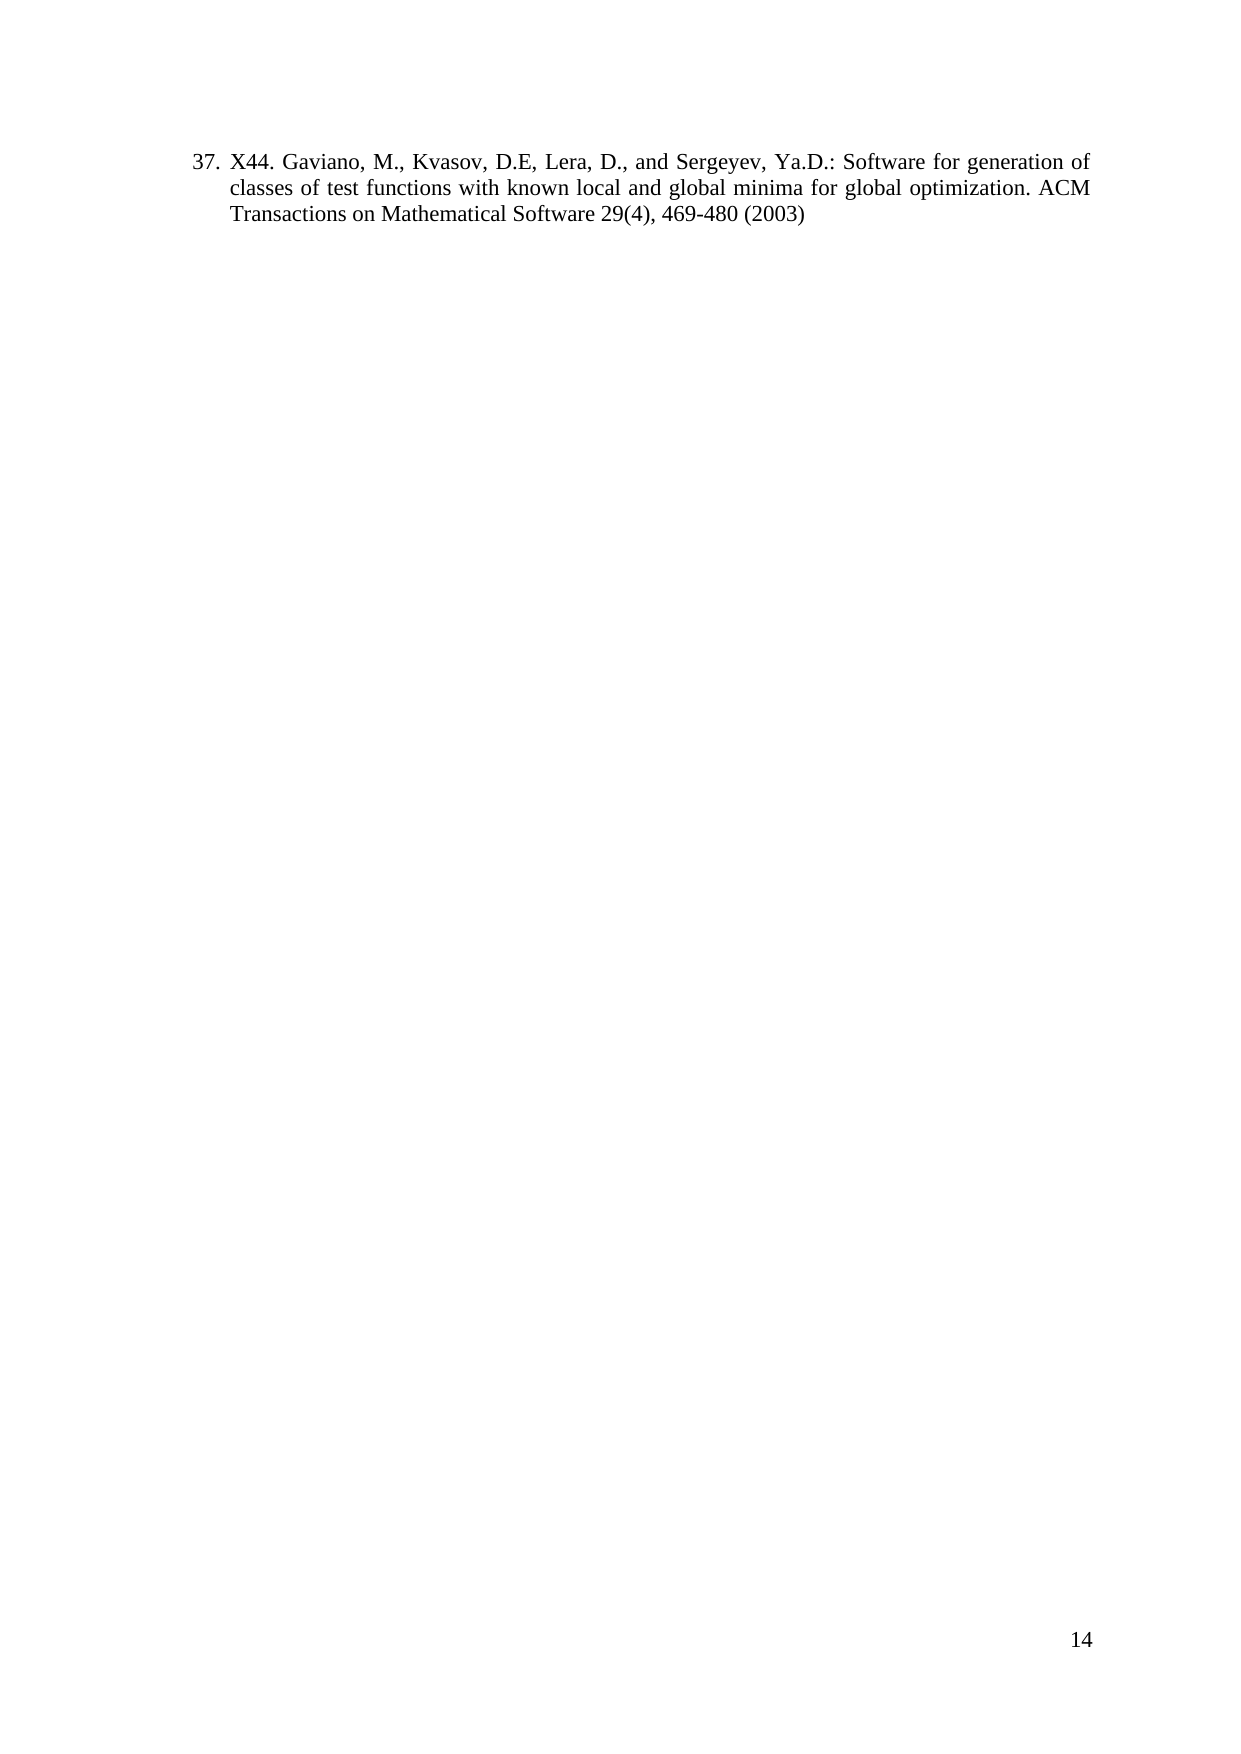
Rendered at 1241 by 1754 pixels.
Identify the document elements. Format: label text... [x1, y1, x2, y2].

list X44. Gaviano, M., Kvasov, D.E, Lera, D., and Sergeyev, Ya.D.: Software for generation of classes of test functions with known local and global minima for global optimization. ACM Transactions on Mathematical Software 29(4), 469-480 (2003) [192, 148, 1092, 227]
